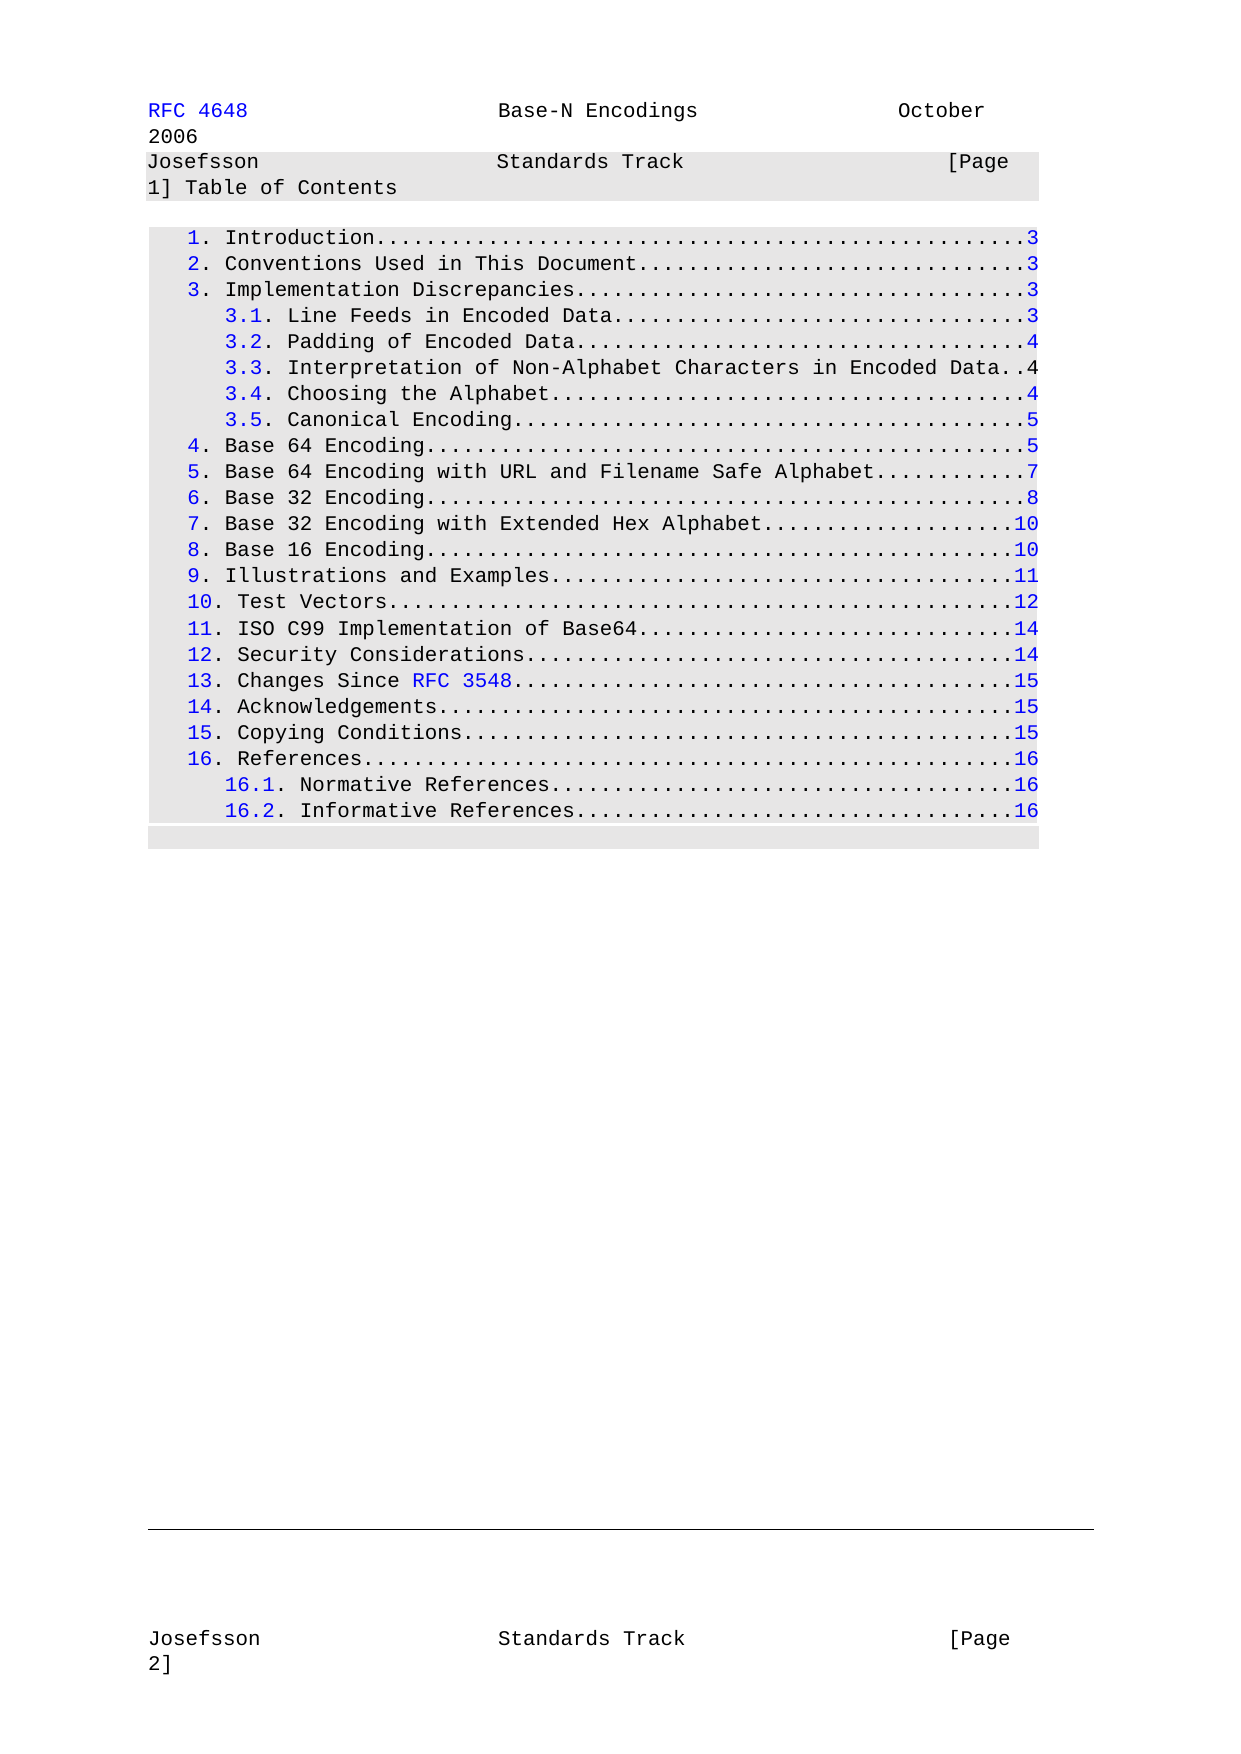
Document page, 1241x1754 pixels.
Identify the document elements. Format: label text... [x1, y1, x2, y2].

text Josefsson Standards Track [Page 1] Table of Contents [146, 152, 1039, 201]
